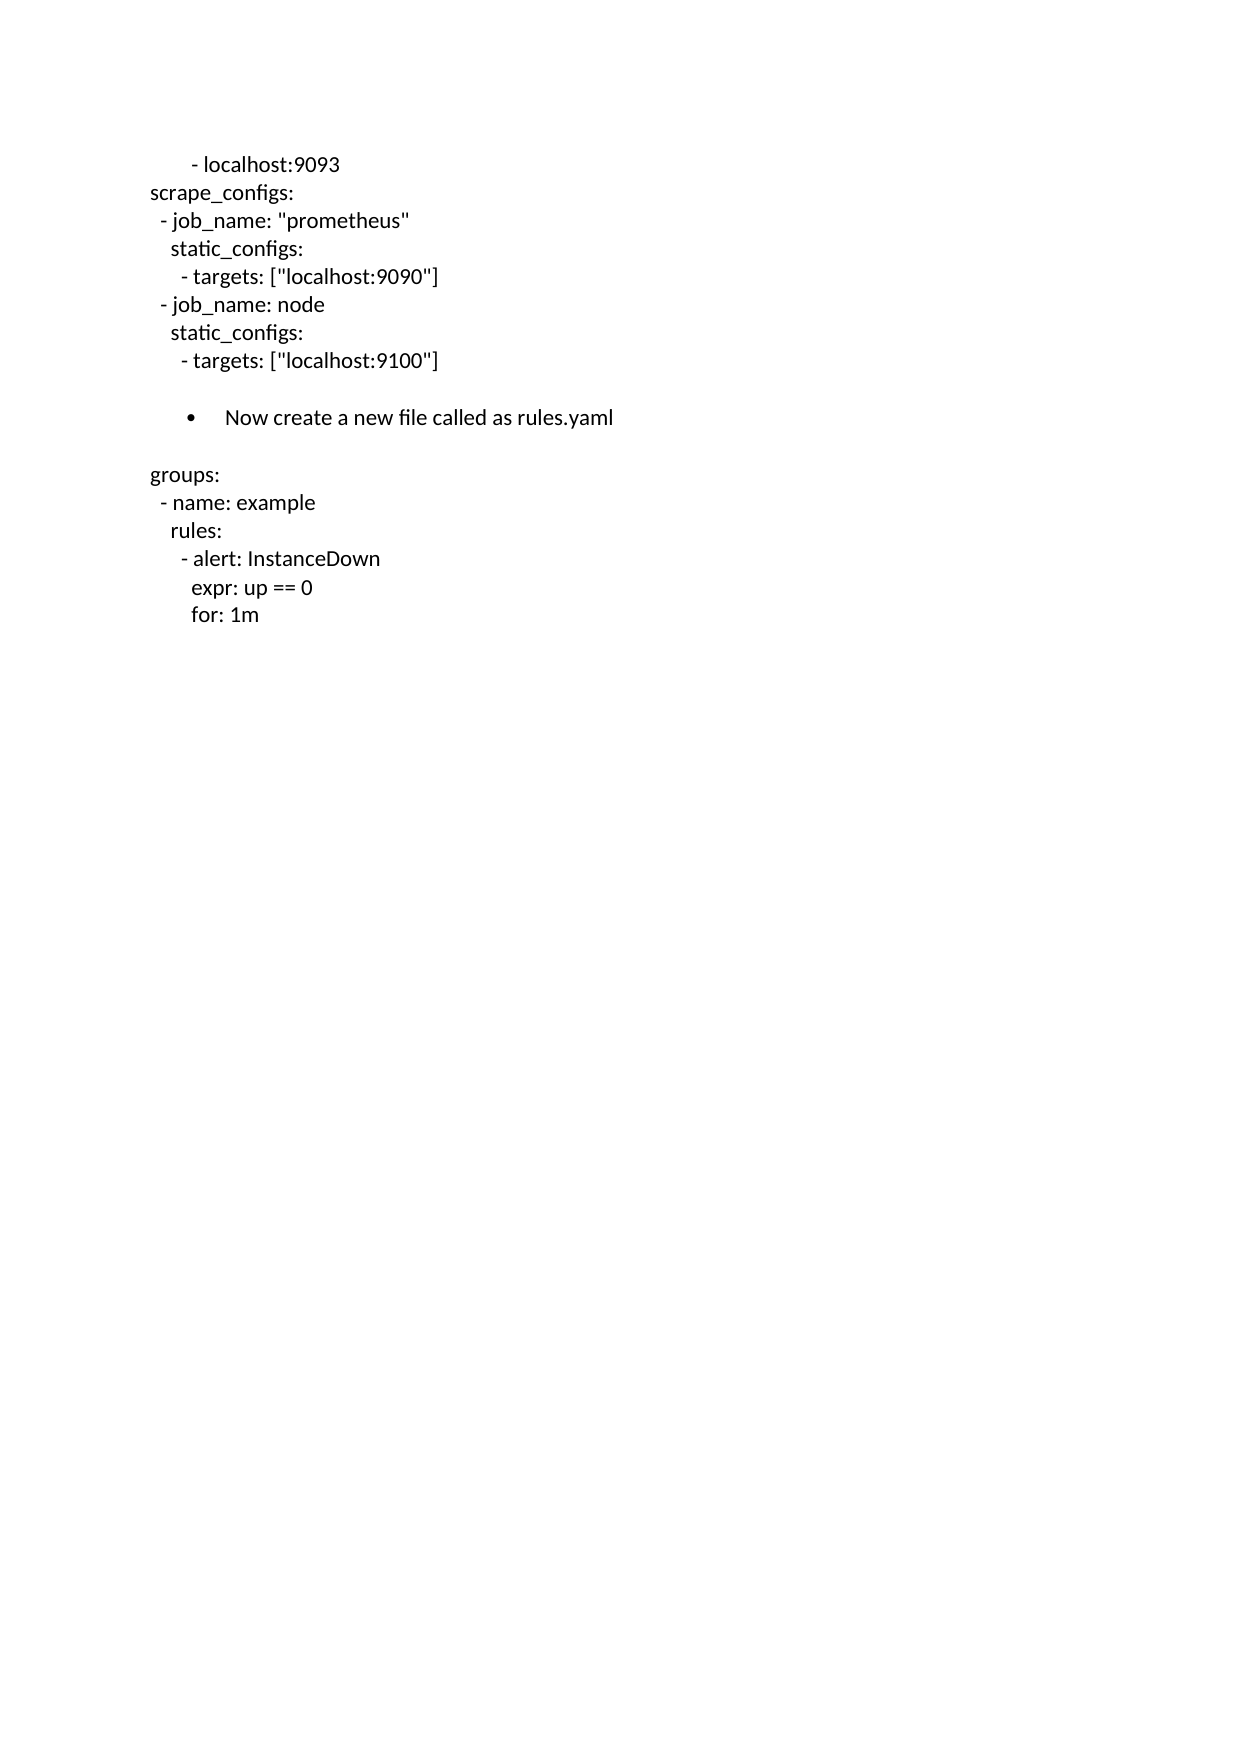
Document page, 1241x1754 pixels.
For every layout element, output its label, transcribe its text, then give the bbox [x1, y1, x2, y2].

text - job_name: node [150, 290, 1090, 318]
text - name: example [150, 488, 1090, 517]
text static_configs: [150, 234, 1090, 262]
text - localhost:9093 [150, 150, 1090, 178]
text static_configs: [150, 318, 1090, 346]
text - targets: ["localhost:9090"] [150, 262, 1090, 290]
text groups: [150, 461, 1090, 488]
text expr: up == 0 [150, 573, 1090, 601]
text - targets: ["localhost:9100"] [150, 346, 1090, 374]
text - job_name: "prometheus" [150, 206, 1090, 234]
list Now create a new file called as rules.yaml [187, 403, 1090, 431]
text scrape_configs: [150, 178, 1090, 206]
text rules: [150, 517, 1090, 544]
text - alert: InstanceDown [150, 544, 1090, 573]
text for: 1m [150, 601, 1090, 629]
